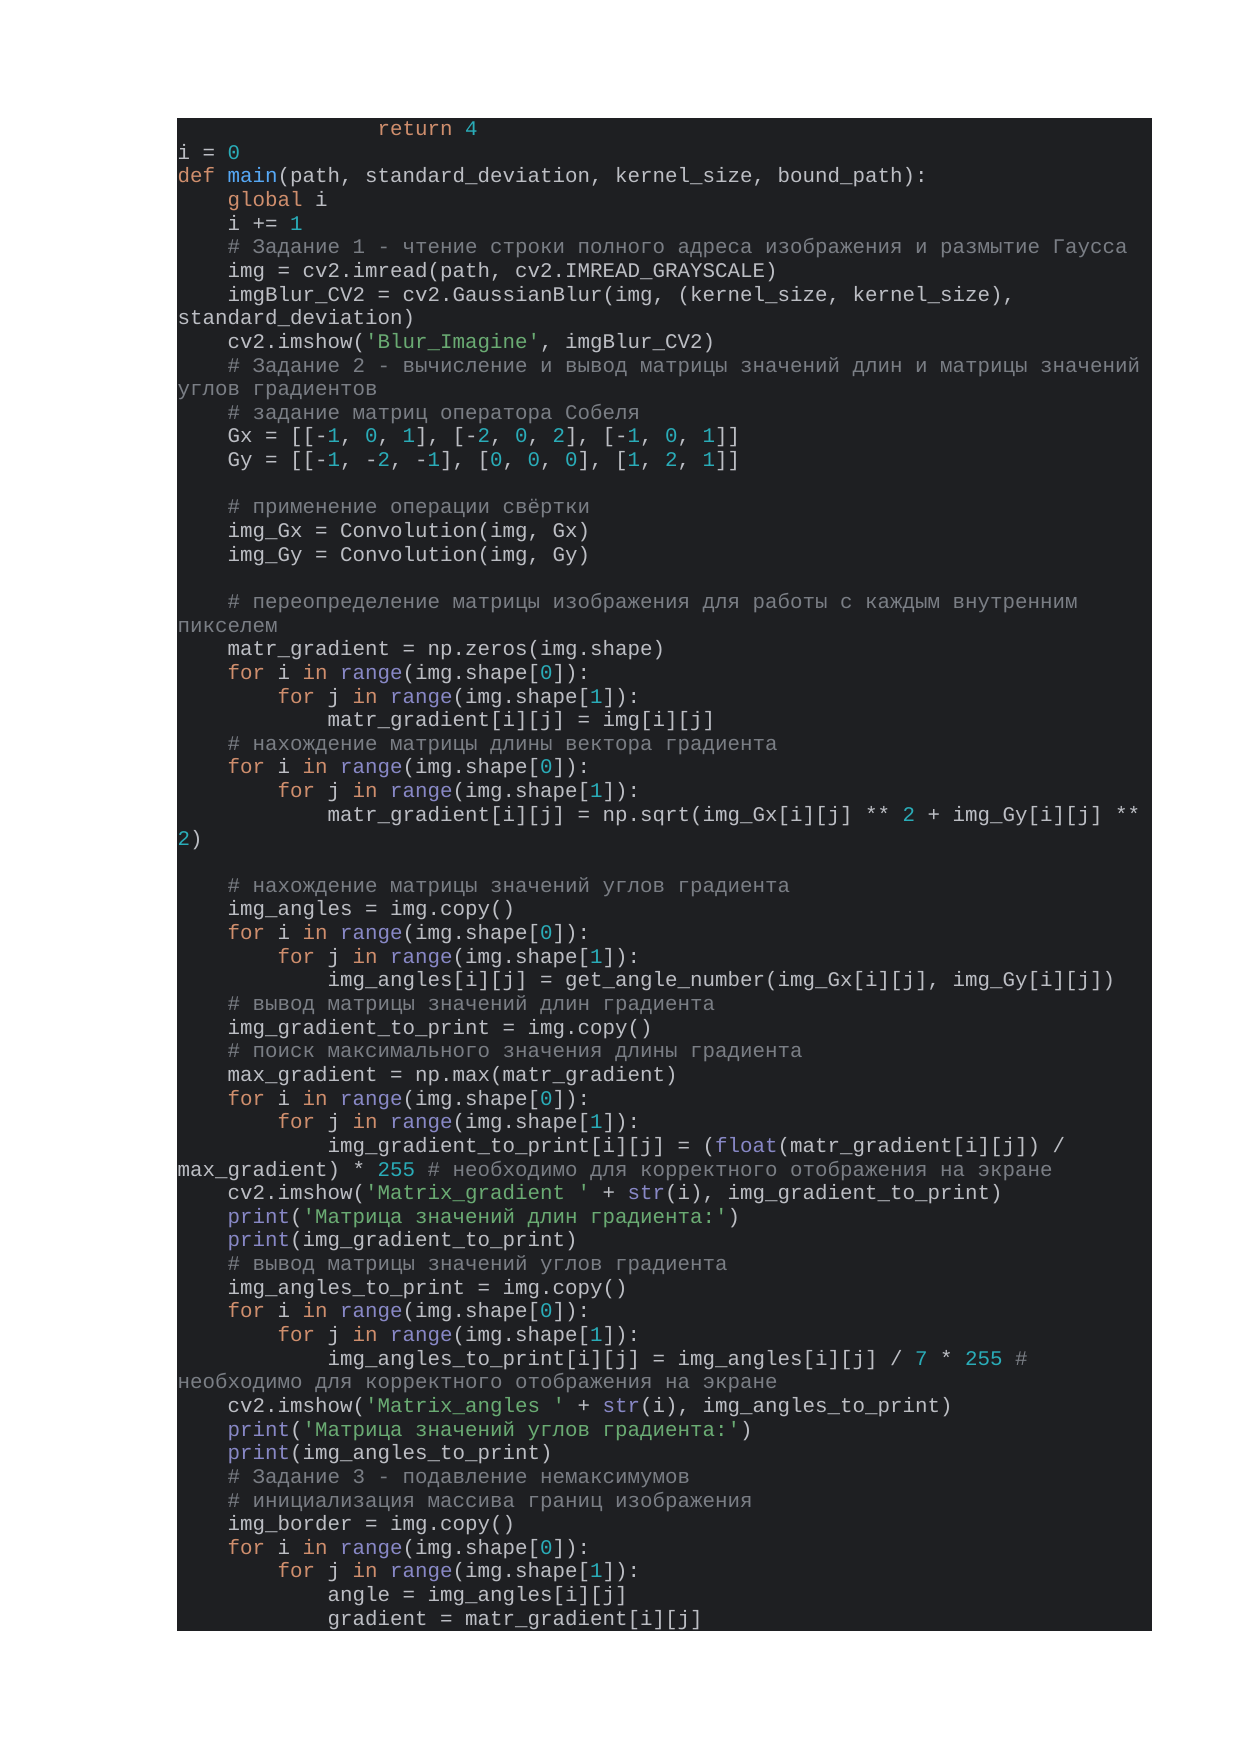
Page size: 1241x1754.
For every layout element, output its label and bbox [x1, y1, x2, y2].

text [177, 118, 1152, 1631]
